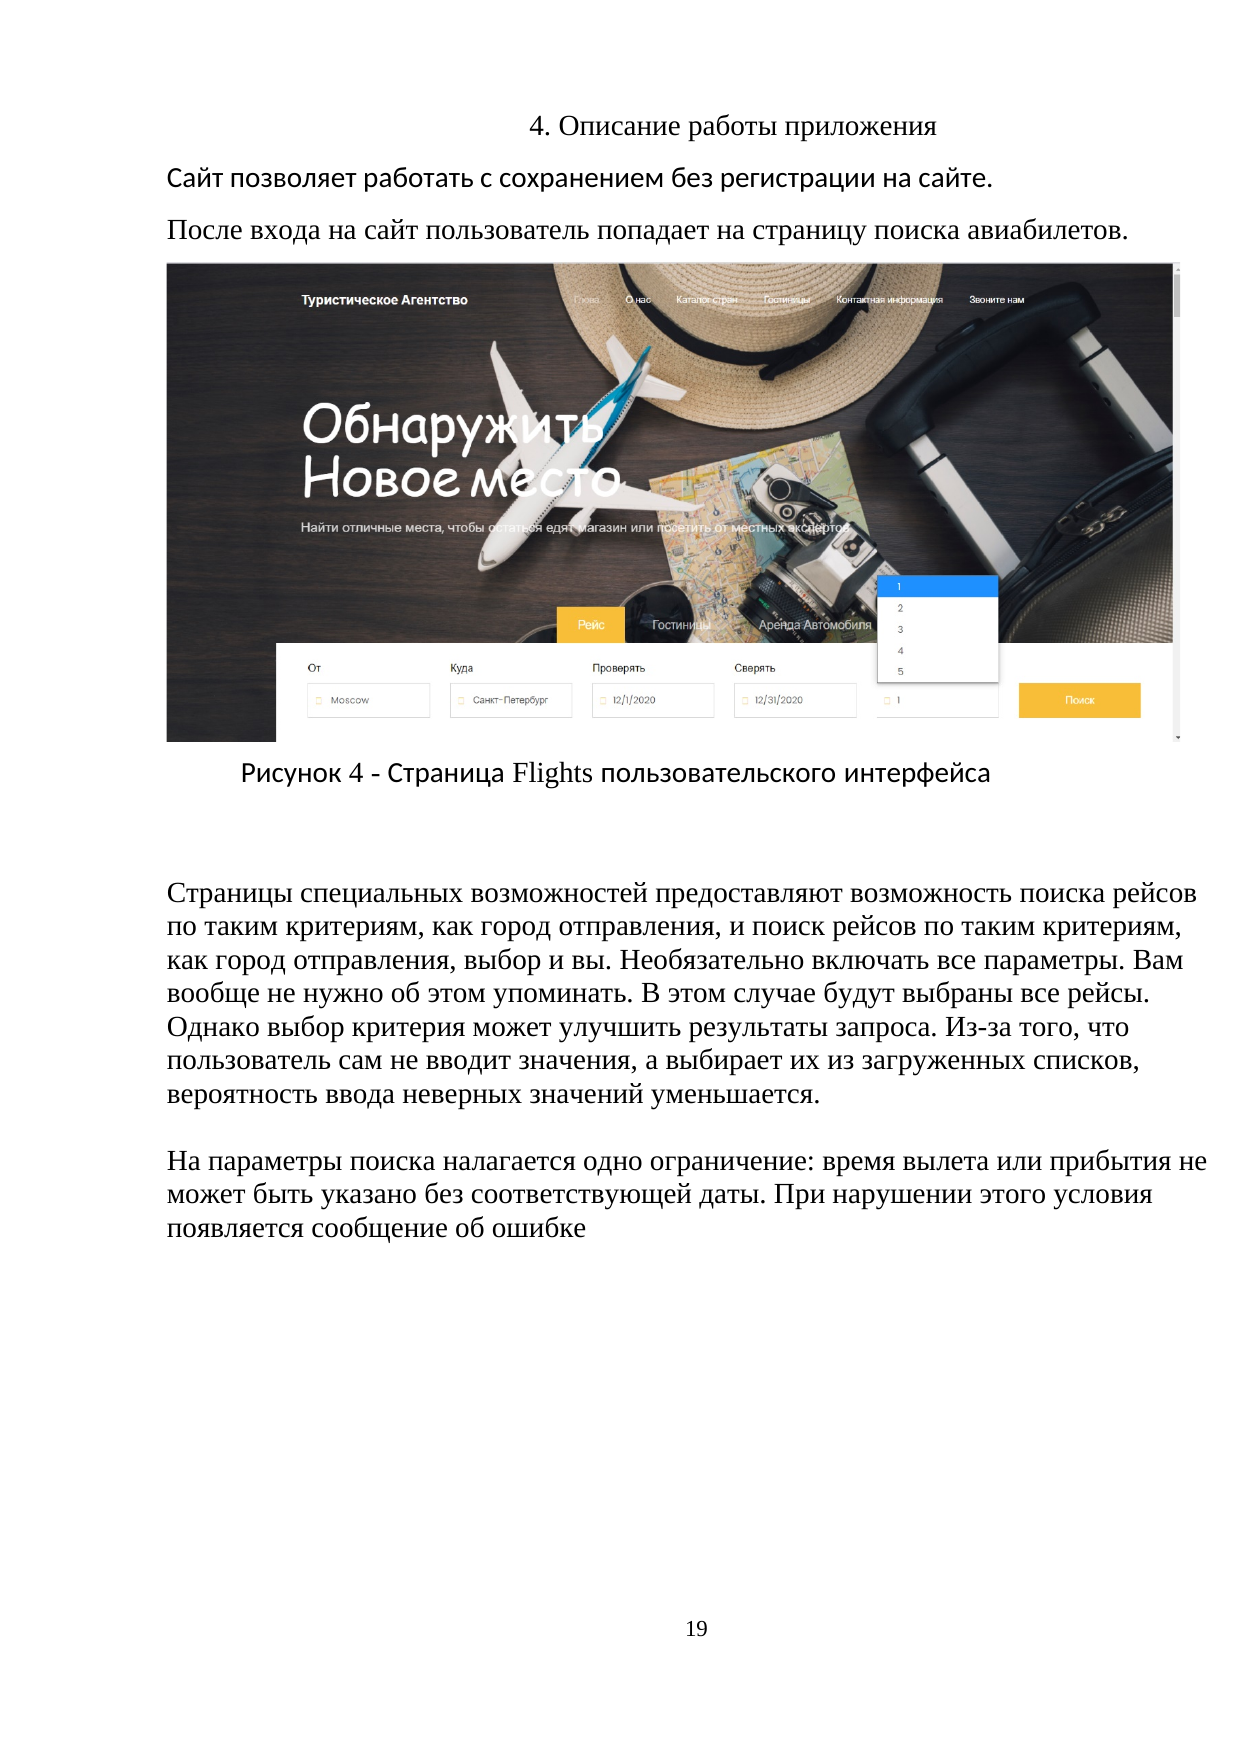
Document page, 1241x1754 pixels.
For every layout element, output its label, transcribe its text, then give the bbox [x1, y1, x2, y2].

text Страницы специальных возможностей предоставляют возможность поиска рейсов по таким критериям, как город отправления, и поиск рейсов по таким критериям, как город отправления, выбор и вы. Необязательно включать все параметры. Вам вообще не нужно об этом упоминать. В этом случае будут выбраны все рейсы. Однако выбор критерия может улучшить результаты запроса. Из-за того, что пользователь сам не вводит значения, а выбирает их из загруженных списков, вероятность ввода неверных значений уменьшается. [167, 875, 1226, 1109]
picture [166, 262, 1181, 742]
text После входа на сайт пользователь попадает на страницу поиска авиабилетов. [167, 212, 1226, 246]
text 4. Описание работы приложения [167, 108, 1226, 142]
text Рисунок 4 - Страница Flights пользовательского интерфейса [167, 754, 1226, 790]
text Сайт позволяет работать с сохранением без регистрации на сайте. [167, 159, 1226, 194]
text На параметры поиска налагается одно ограничение: время вылета или прибытия не может быть указано без соответствующей даты. При нарушении этого условия появляется сообщение об ошибке [167, 1143, 1226, 1244]
